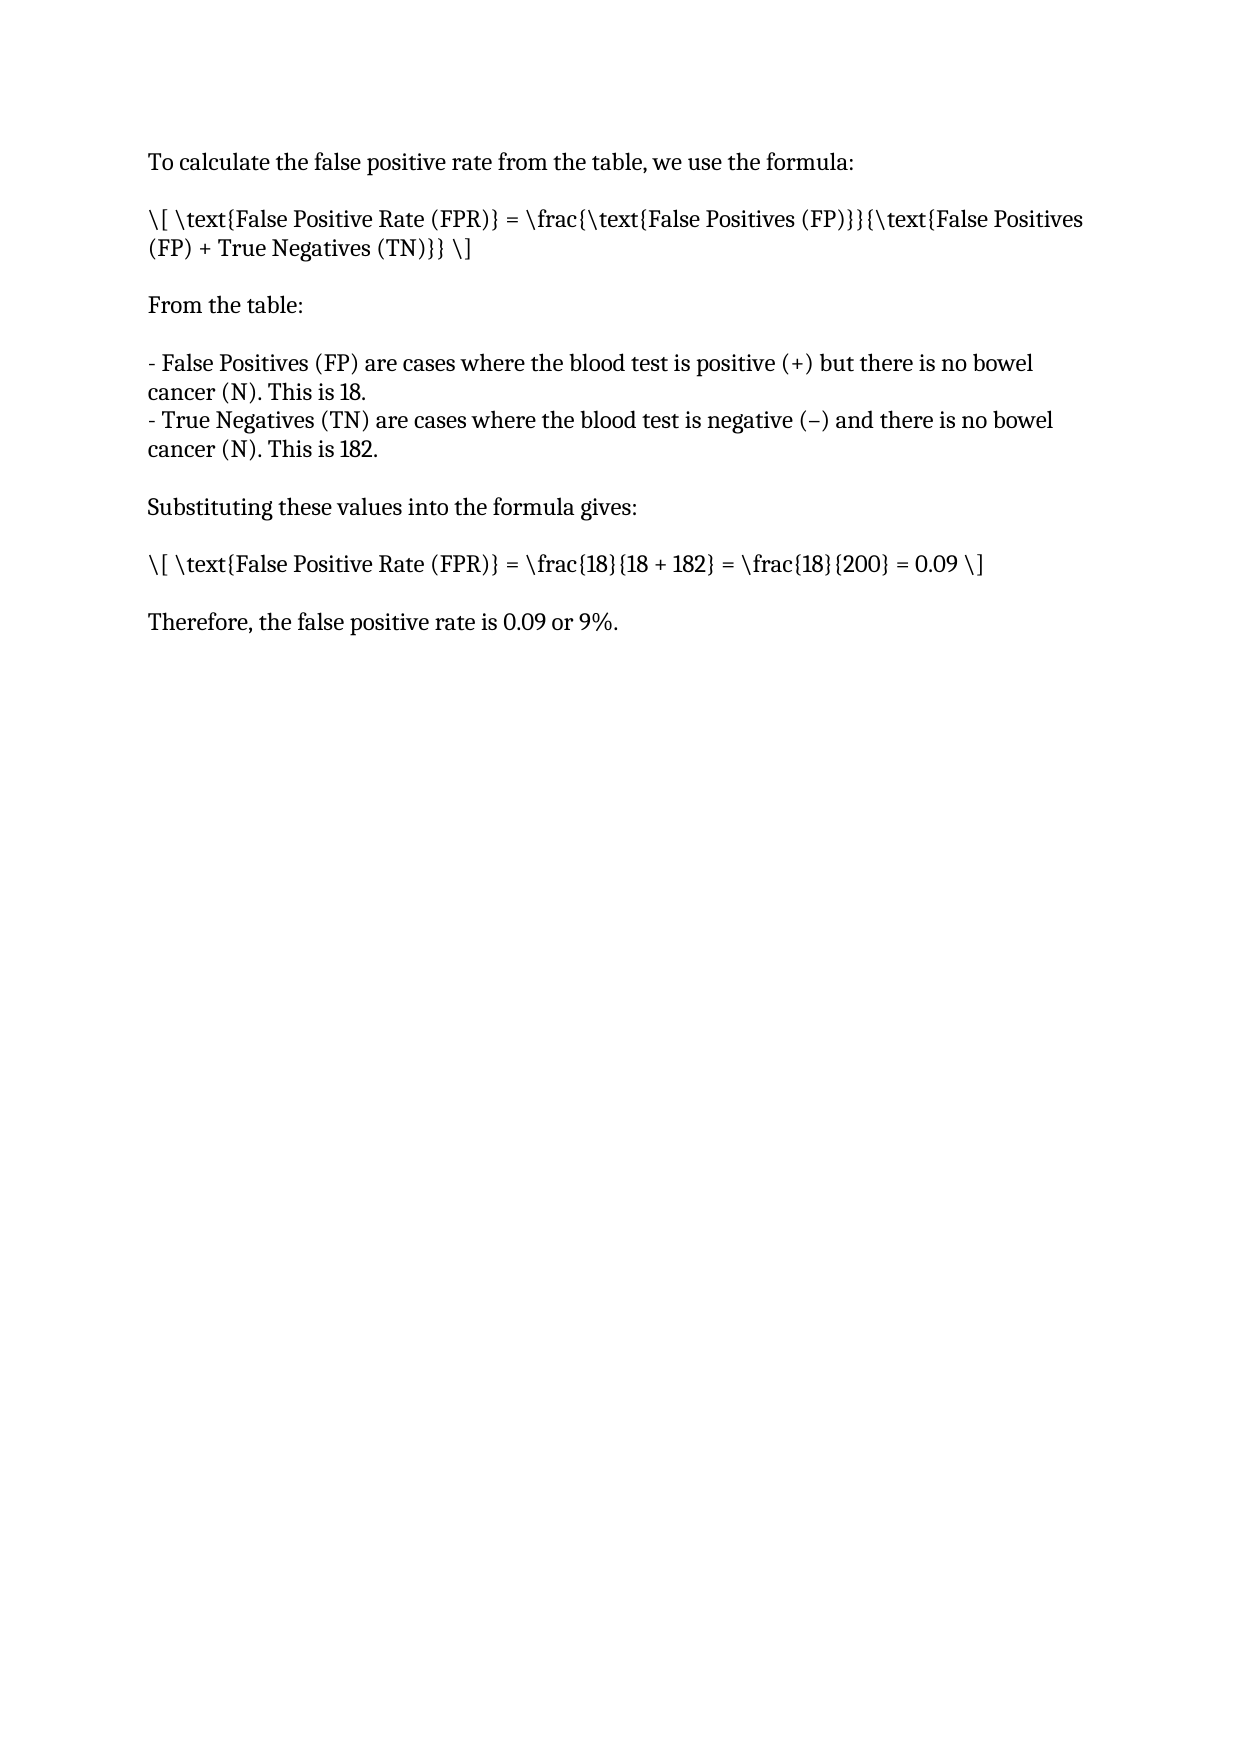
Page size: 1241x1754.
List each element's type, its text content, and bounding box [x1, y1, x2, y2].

text \[ \text{False Positive Rate (FPR)} = \frac{\text{False Positives (FP)}}{\text{False Positives (FP) + True Negatives (TN)}} \] [148, 205, 1093, 263]
text - False Positives (FP) are cases where the blood test is positive (+) but there is no bowel cancer (N). This is 18. [148, 349, 1093, 406]
text - True Negatives (TN) are cases where the blood test is negative (–) and there is no bowel cancer (N). This is 182. [148, 406, 1093, 464]
text Therefore, the false positive rate is 0.09 or 9%. [148, 608, 1093, 636]
text Substituting these values into the formula gives: [148, 493, 1093, 521]
text To calculate the false positive rate from the table, we use the formula: [148, 148, 1093, 176]
text \[ \text{False Positive Rate (FPR)} = \frac{18}{18 + 182} = \frac{18}{200} = 0.09 \] [148, 550, 1093, 579]
text From the table: [148, 291, 1093, 320]
